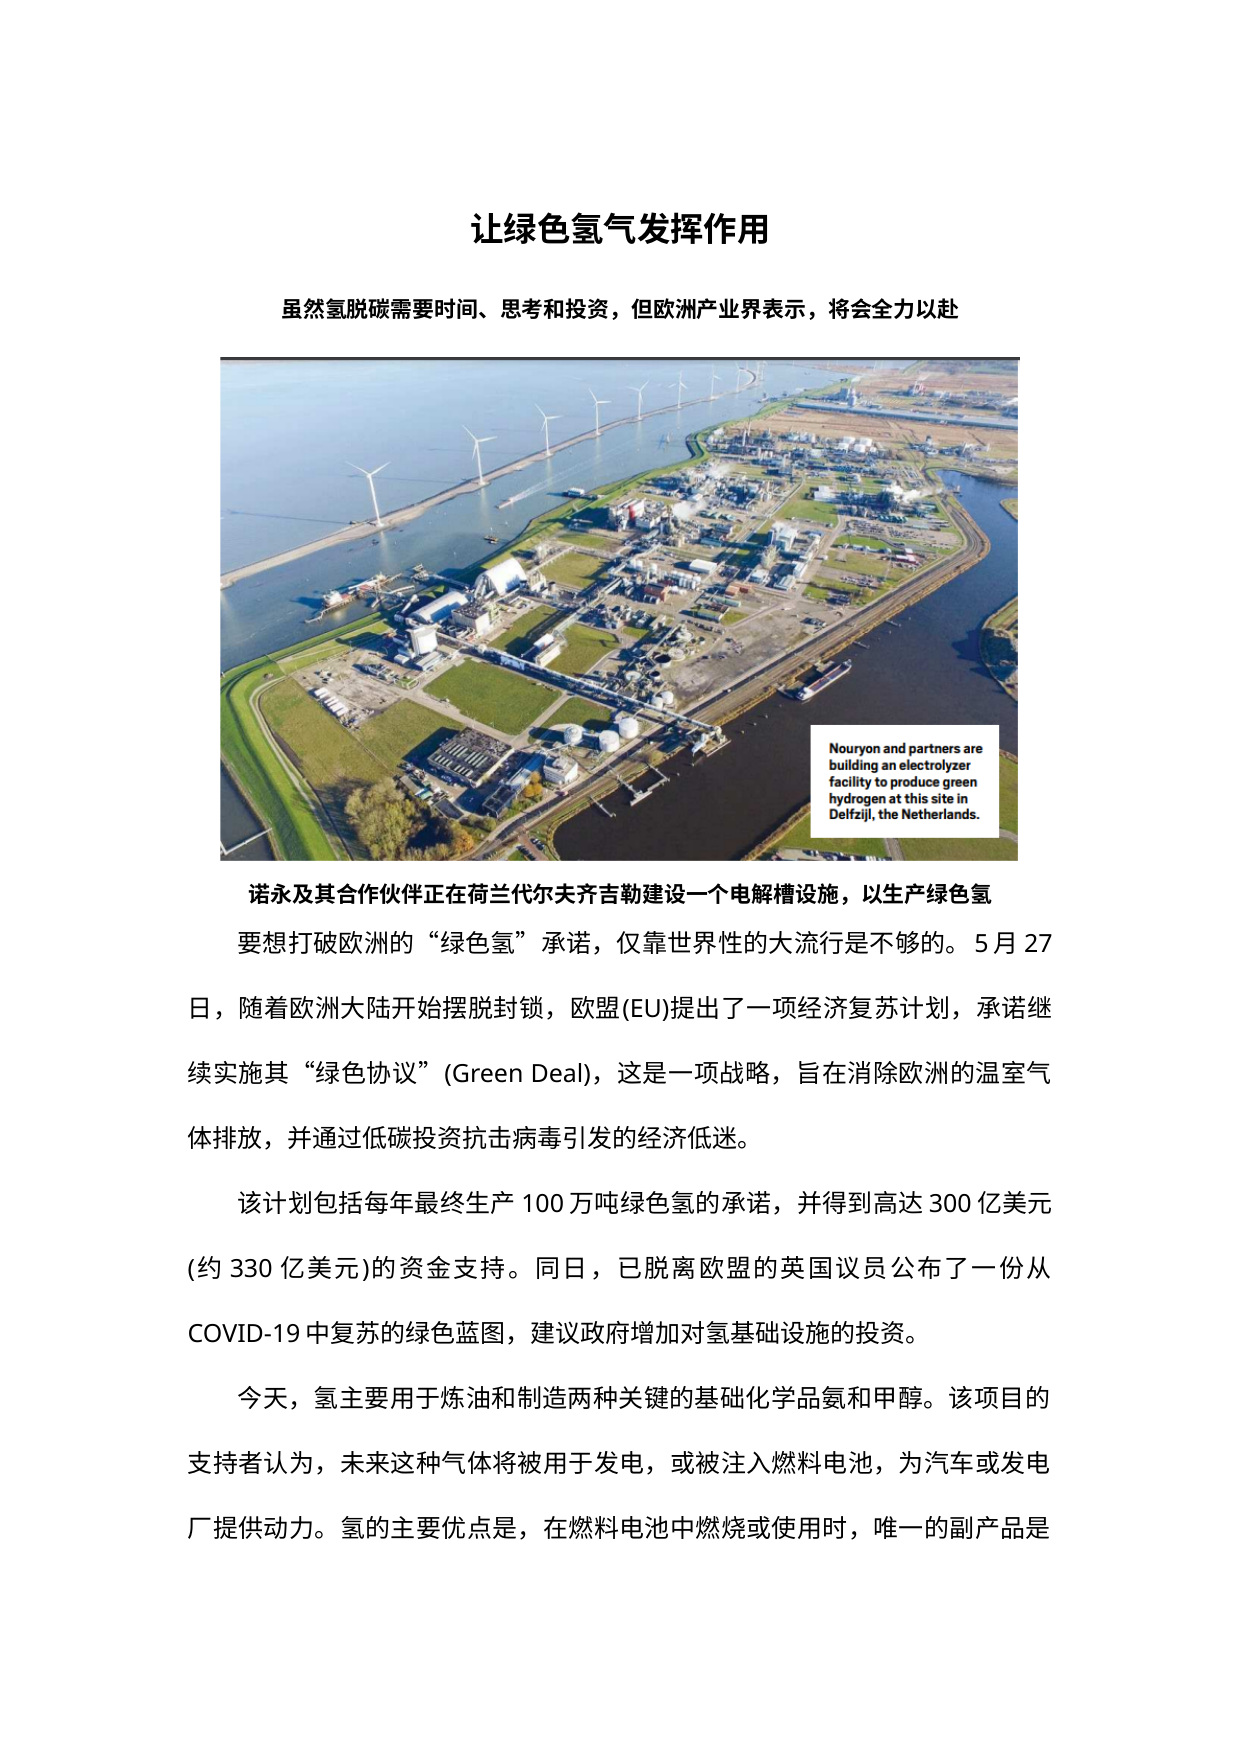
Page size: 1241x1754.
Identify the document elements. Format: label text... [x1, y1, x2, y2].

picture [220, 357, 1020, 864]
text 诺永及其合作伙伴正在荷兰代尔夫齐吉勒建设一个电解槽设施，以生产绿色氢 [187, 877, 1053, 909]
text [187, 1364, 1053, 1559]
text 虽然氢脱碳需要时间、思考和投资，但欧洲产业界表示，将会全力以赴 [187, 292, 1053, 324]
text 该计划包括每年最终生产100万吨绿色氢的承诺，并得到高达300亿美元(约330亿美元)的资金支持。同日，已脱离欧盟的英国议员公布了一份从COVID-19中复苏的绿色蓝图，建议政府增加对氢基础设施的投资。 [187, 1169, 1053, 1364]
text 让绿色氢气发挥作用 [187, 194, 1053, 259]
text 要想打破欧洲的“绿色氢”承诺，仅靠世界性的大流行是不够的。5月27日，随着欧洲大陆开始摆脱封锁，欧盟(EU)提出了一项经济复苏计划，承诺继续实施其“绿色协议”(Green Deal)，这是一项战略，旨在消除欧洲的温室气体排放，并通过低碳投资抗击病毒引发的经济低迷。 [187, 909, 1053, 1169]
